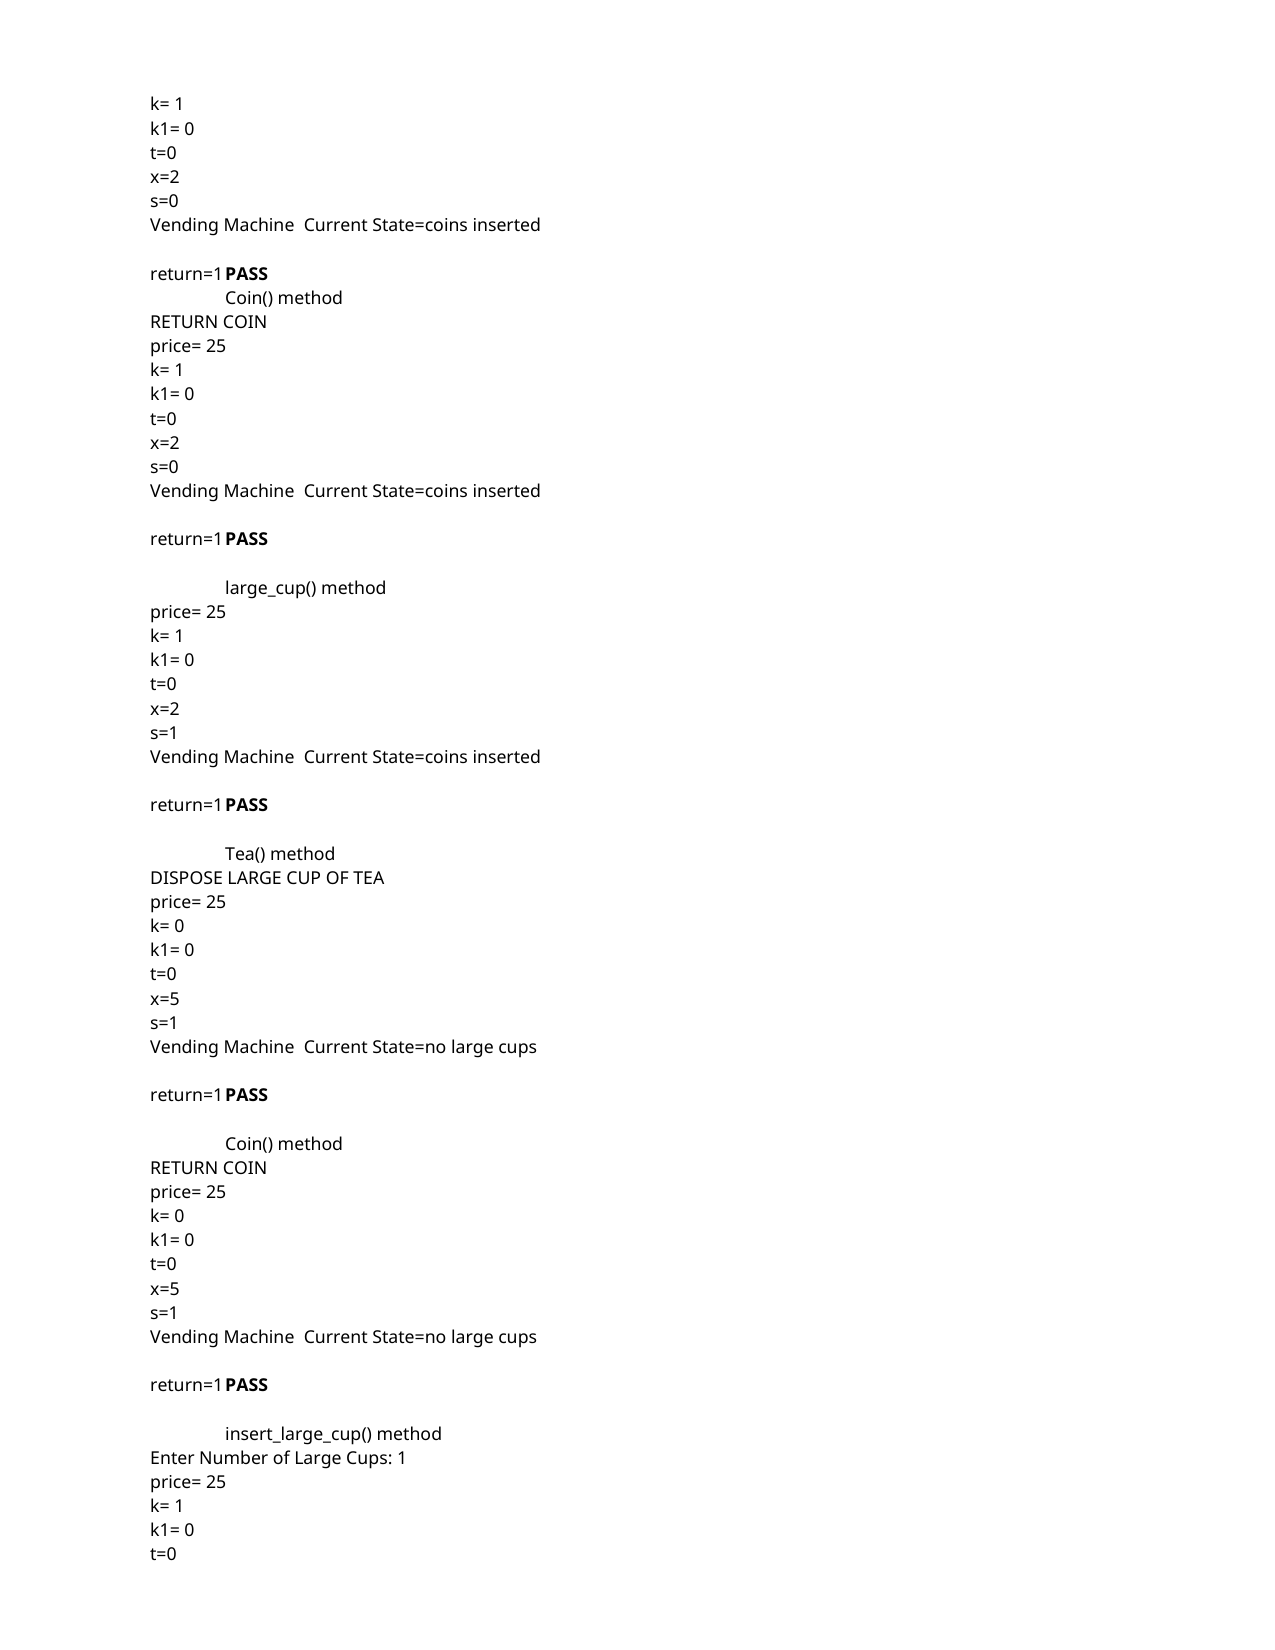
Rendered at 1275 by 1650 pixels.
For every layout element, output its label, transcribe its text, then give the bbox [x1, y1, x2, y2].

text x=5 [150, 1276, 1125, 1300]
text DISPOSE LARGE CUP OF TEA [150, 865, 1125, 889]
text price= 25 [150, 333, 1125, 358]
text s=1 [150, 720, 1125, 744]
text k= 1 [150, 358, 1125, 382]
text k= 1 [150, 92, 1125, 116]
text k= 0 [150, 913, 1125, 938]
text RETURN COIN [150, 1155, 1125, 1179]
text t=0 [150, 406, 1125, 430]
text return=1 PASS [150, 1373, 1125, 1397]
text t=0 [150, 1252, 1125, 1276]
text s=1 [150, 1300, 1125, 1324]
text k1= 0 [150, 1228, 1125, 1252]
text x=5 [150, 986, 1125, 1010]
text Vending Machine Current State=coins inserted [150, 744, 1125, 768]
text t=0 [150, 1542, 1125, 1566]
text k1= 0 [150, 1518, 1125, 1542]
text s=0 [150, 188, 1125, 213]
text Coin() method [150, 1131, 1125, 1155]
text k= 1 [150, 623, 1125, 648]
text k= 1 [150, 1493, 1125, 1518]
text price= 25 [150, 1469, 1125, 1493]
text k1= 0 [150, 938, 1125, 962]
text t=0 [150, 140, 1125, 164]
text RETURN COIN [150, 309, 1125, 333]
text price= 25 [150, 889, 1125, 913]
text large_cup() method [150, 575, 1125, 599]
text s=1 [150, 1010, 1125, 1034]
text k1= 0 [150, 116, 1125, 140]
text price= 25 [150, 599, 1125, 623]
text Vending Machine Current State=no large cups [150, 1324, 1125, 1348]
text return=1 PASS [150, 1083, 1125, 1107]
text Tea() method [150, 841, 1125, 865]
text return=1 PASS [150, 793, 1125, 817]
text return=1 PASS [150, 261, 1125, 285]
text Coin() method [150, 285, 1125, 309]
text t=0 [150, 672, 1125, 696]
text x=2 [150, 164, 1125, 188]
text x=2 [150, 696, 1125, 720]
text return=1 PASS [150, 527, 1125, 551]
text Vending Machine Current State=no large cups [150, 1034, 1125, 1058]
text Vending Machine Current State=coins inserted [150, 478, 1125, 503]
text Enter Number of Large Cups: 1 [150, 1445, 1125, 1469]
text k1= 0 [150, 648, 1125, 672]
text insert_large_cup() method [150, 1421, 1125, 1445]
text price= 25 [150, 1179, 1125, 1203]
text x=2 [150, 430, 1125, 454]
text Vending Machine Current State=coins inserted [150, 213, 1125, 237]
text t=0 [150, 962, 1125, 986]
text k1= 0 [150, 382, 1125, 406]
text s=0 [150, 454, 1125, 478]
text k= 0 [150, 1203, 1125, 1228]
